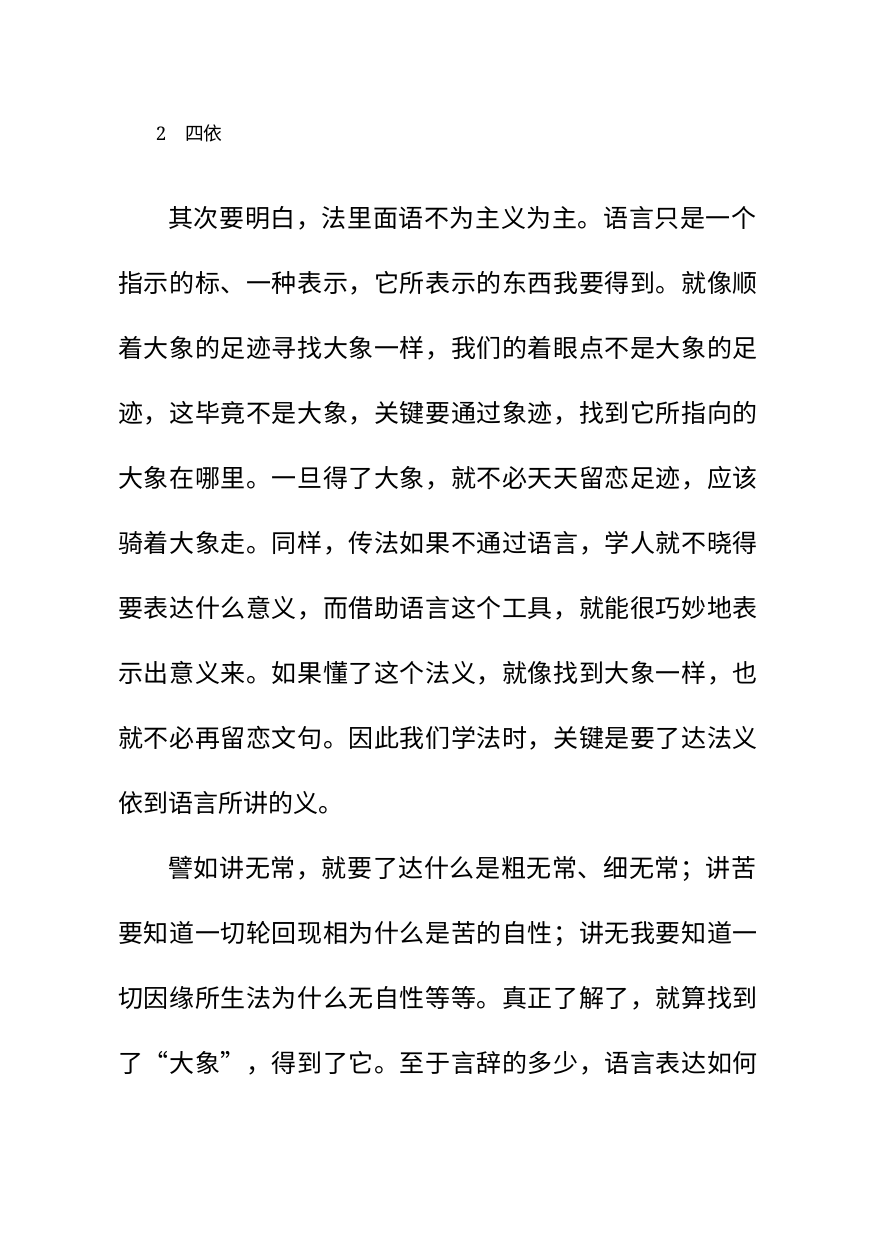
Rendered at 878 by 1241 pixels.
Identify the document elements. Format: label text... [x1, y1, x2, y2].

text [118, 834, 759, 1094]
text 其次要明白，法里面语不为主义为主。语言只是一个指示的标、一种表示，它所表示的东西我要得到。就像顺着大象的足迹寻找大象一样，我们的着眼点不是大象的足迹，这毕竟不是大象，关键要通过象迹，找到它所指向的大象在哪里。一旦得了大象，就不必天天留恋足迹，应该骑着大象走。同样，传法如果不通过语言，学人就不晓得要表达什么意义，而借助语言这个工具，就能很巧妙地表示出意义来。如果懂了这个法义，就像找到大象一样，也就不必再留恋文句。因此我们学法时，关键是要了达法义，依到语言所讲的义。 [118, 184, 759, 834]
